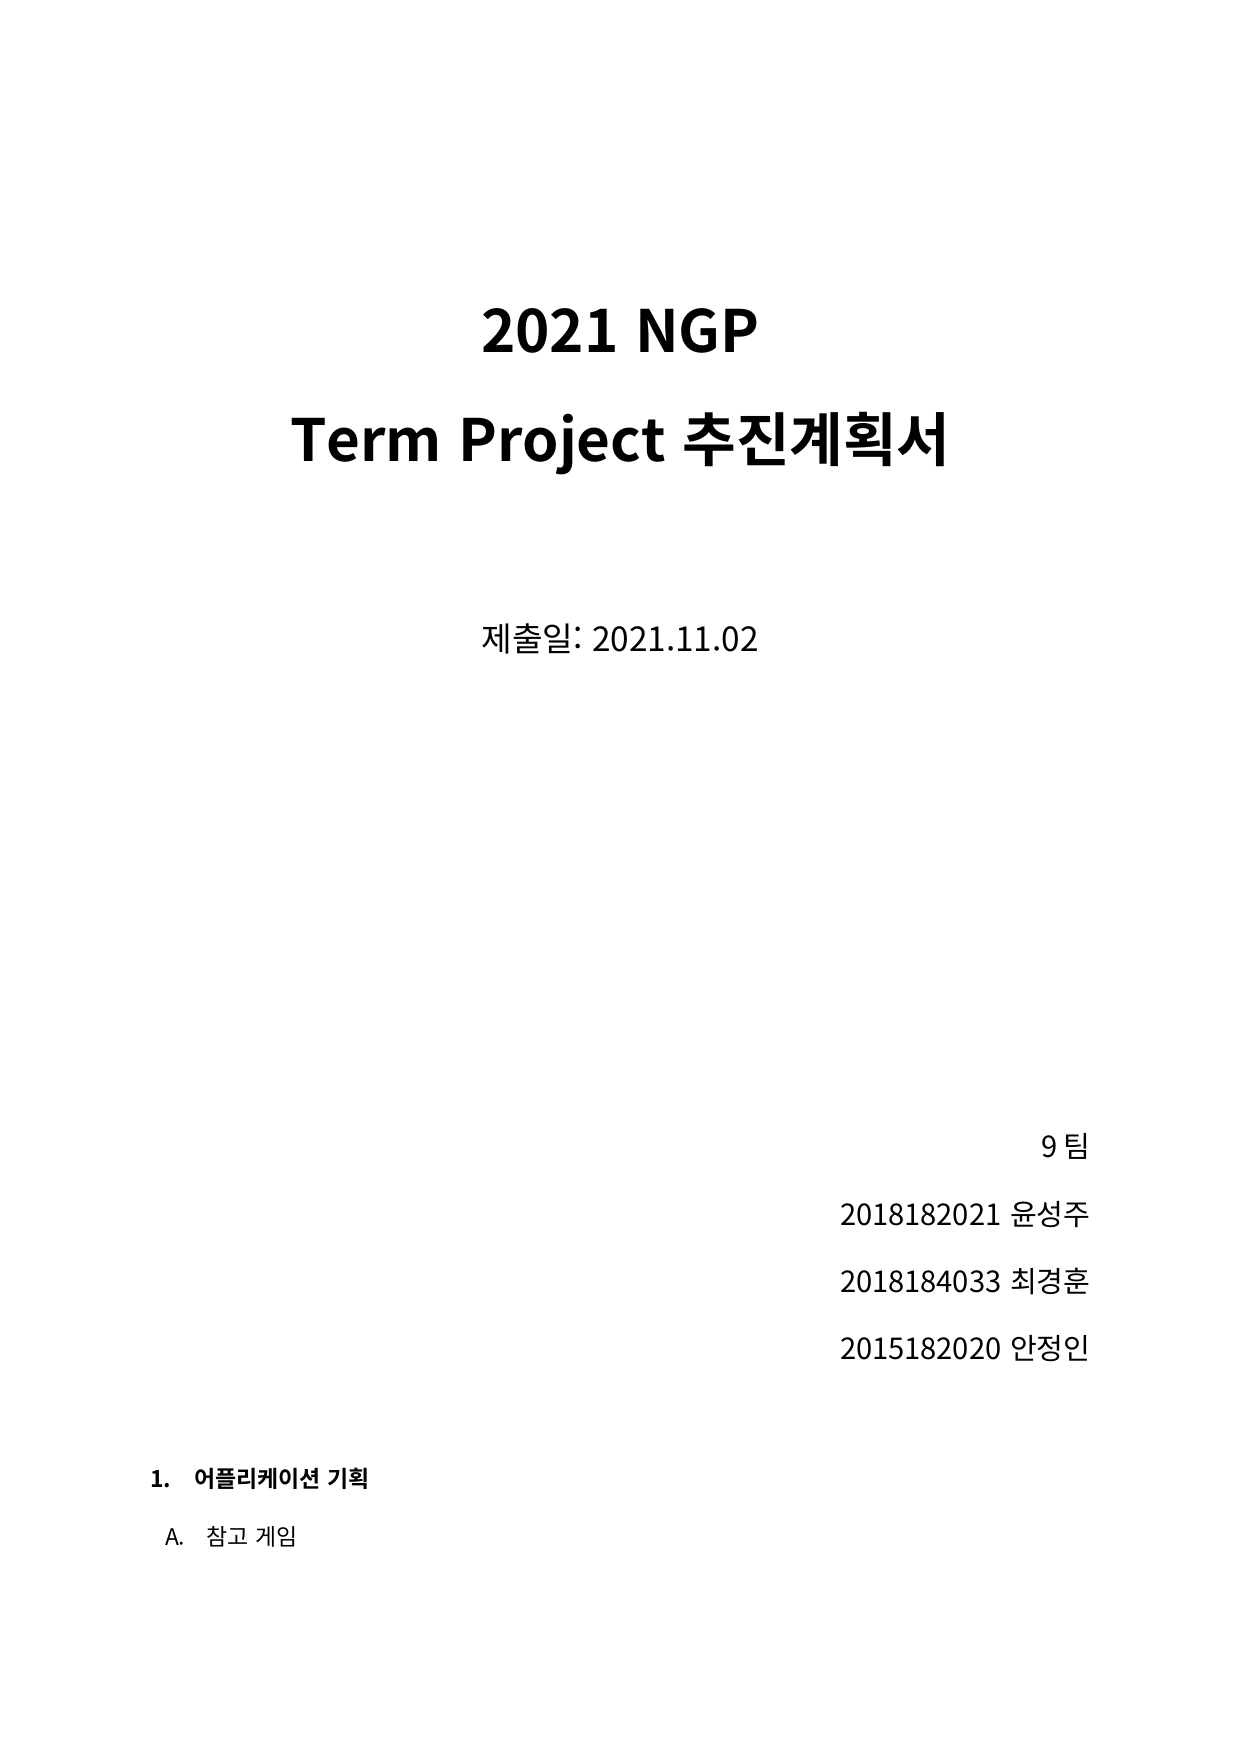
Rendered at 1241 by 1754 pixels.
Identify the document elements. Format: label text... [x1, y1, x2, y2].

text 2018184033 최경훈 [150, 1259, 1090, 1301]
list 참고 게임 [165, 1519, 1090, 1552]
text 2015182020 안정인 [150, 1326, 1090, 1368]
text 제출일: 2021.11.02 [150, 613, 1090, 661]
text 9팀 [150, 1124, 1090, 1166]
list 어플리케이션 기획 [150, 1461, 1090, 1494]
text Term Project 추진계획서 [150, 394, 1090, 478]
text 2018182021 윤성주 [150, 1191, 1090, 1234]
text 2021 NGP [150, 284, 1090, 369]
